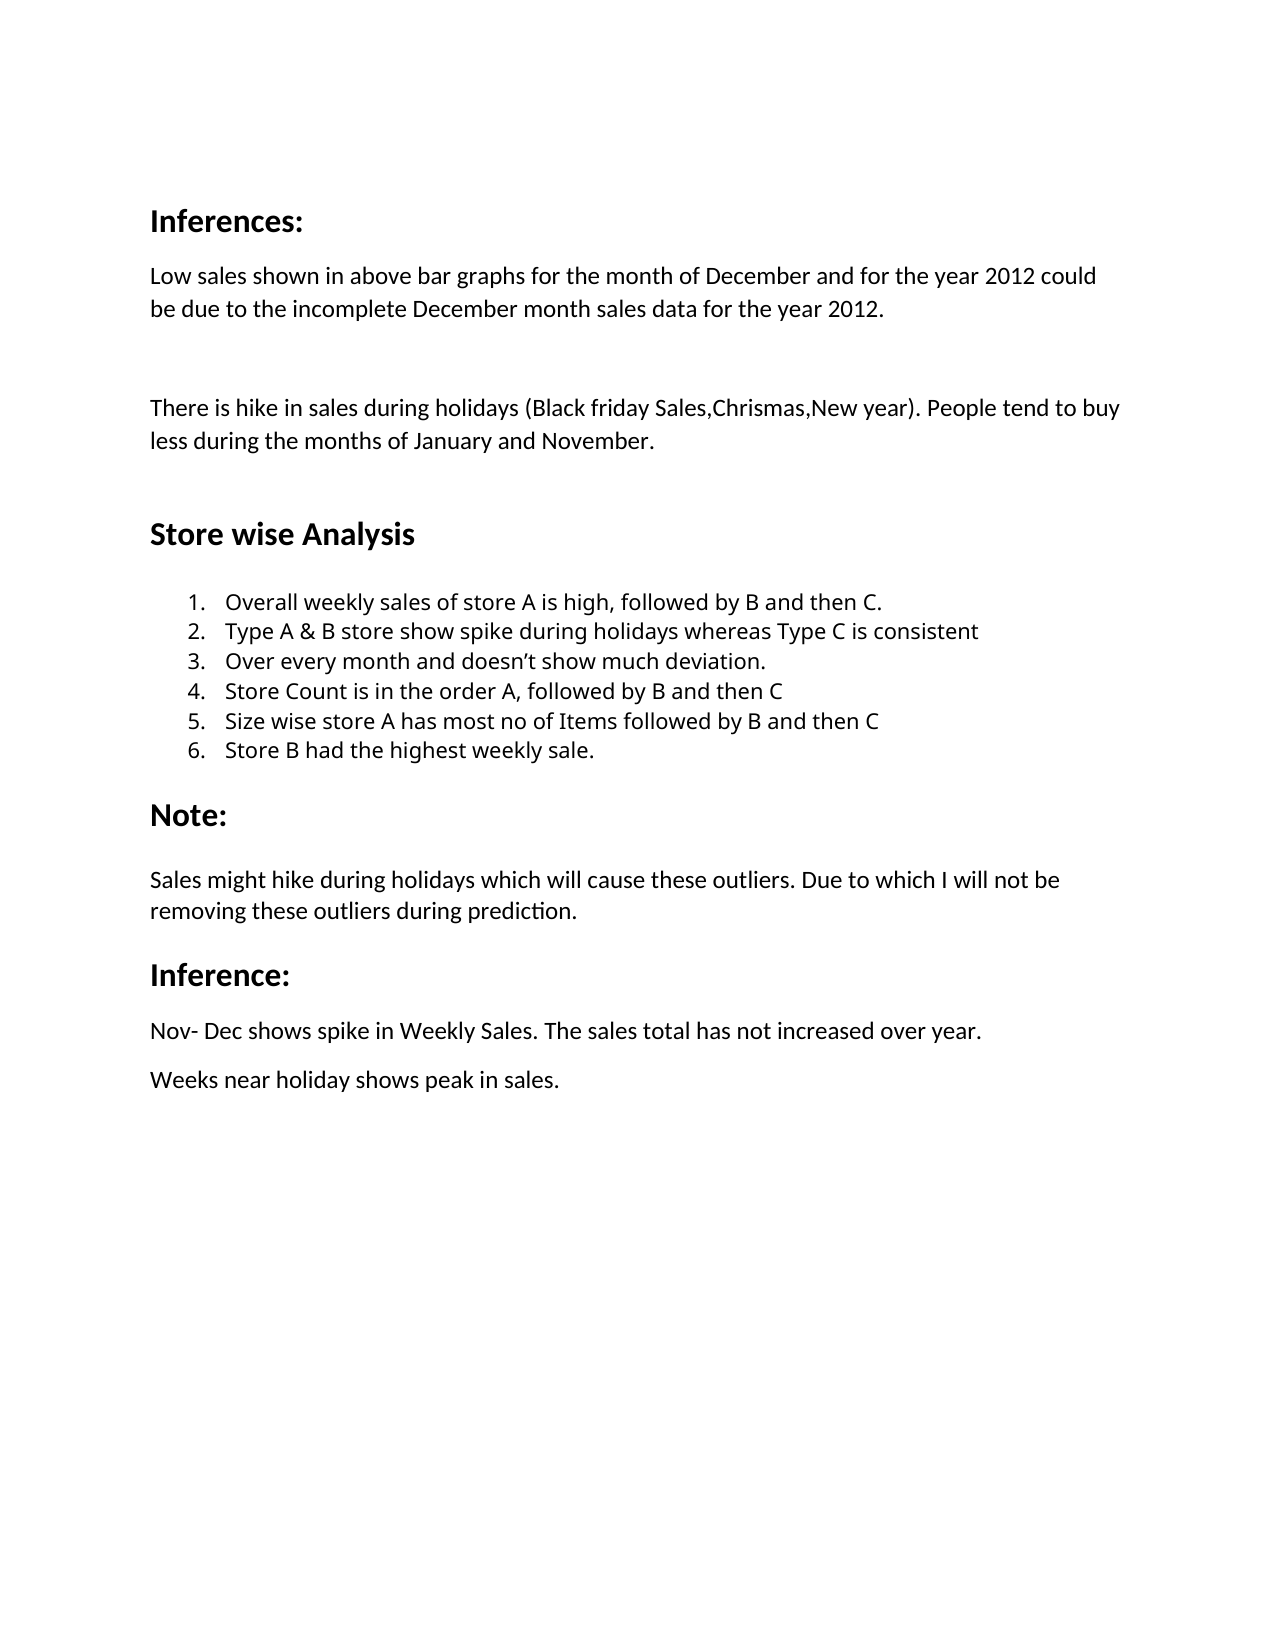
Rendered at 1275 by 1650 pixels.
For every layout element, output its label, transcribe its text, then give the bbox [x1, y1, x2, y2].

text Sales might hike during holidays which will cause these outliers. Due to which I will not be removing these outliers during prediction. [150, 864, 1125, 925]
text There is hike in sales during holidays (Black friday Sales,Chrismas,New year). People tend to buy less during the months of January and November. [150, 392, 1125, 456]
list Size wise store A has most no of Items followed by B and then C [187, 706, 1125, 735]
list Overall weekly sales of store A is high, followed by B and then C. [187, 586, 1125, 616]
text Note: [150, 794, 1125, 835]
list Store B had the highest weekly sale. [187, 735, 1125, 765]
text Low sales shown in above bar graphs for the month of December and for the year 2012 could be due to the incomplete December month sales data for the year 2012. [150, 260, 1125, 324]
list Store Count is in the order A, followed by B and then C [187, 676, 1125, 706]
text Inferences: [150, 199, 1125, 240]
text Weeks near holiday shows peak in sales. [150, 1065, 1125, 1095]
text Nov- Dec shows spike in Weekly Sales. The sales total has not increased over year. [150, 1015, 1125, 1046]
list Type A & B store show spike during holidays whereas Type C is consistent [187, 616, 1125, 646]
list Over every month and doesn’t show much deviation. [187, 646, 1125, 676]
text Store wise Analysis [150, 513, 1125, 554]
text Inference: [150, 954, 1125, 995]
